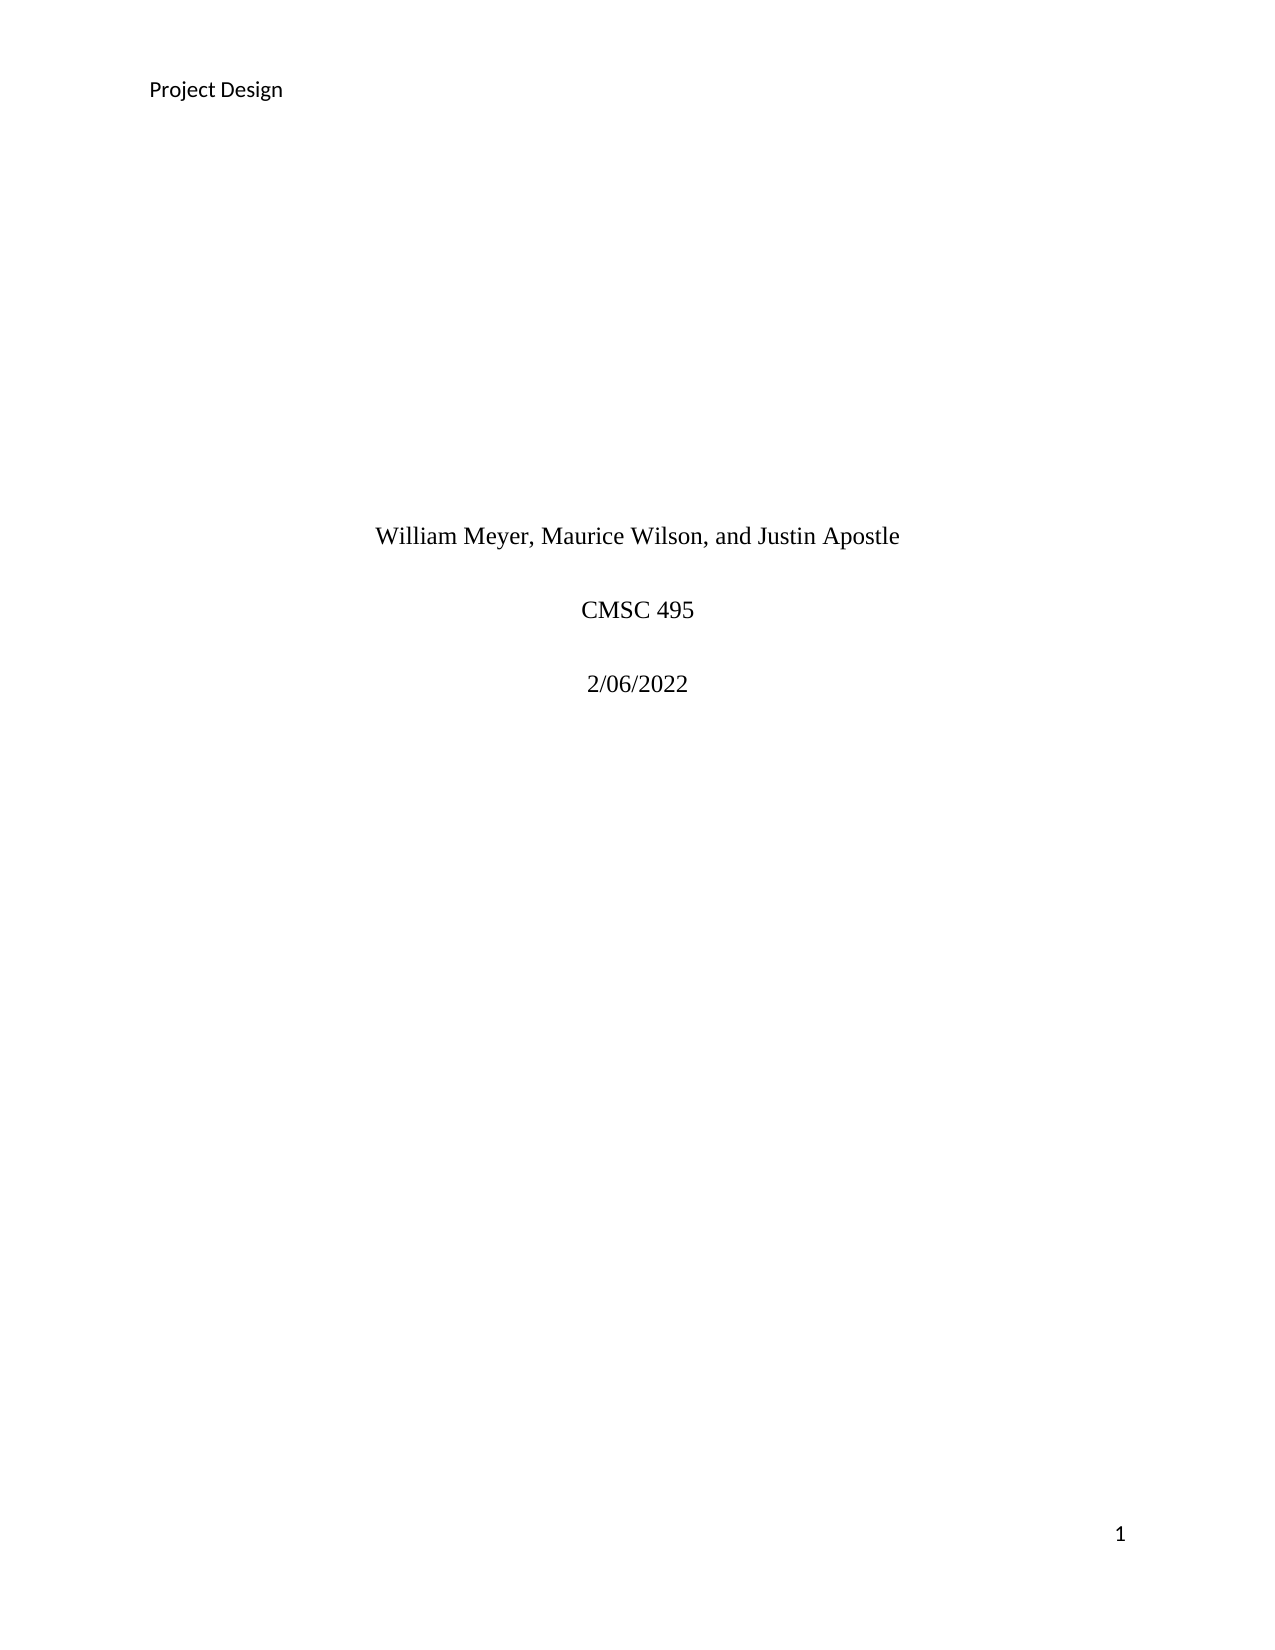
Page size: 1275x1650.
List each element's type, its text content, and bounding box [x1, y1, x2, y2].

text 2/06/2022 [150, 669, 1125, 698]
text CMSC 495 [150, 595, 1125, 624]
text William Meyer, Maurice Wilson, and Justin Apostle [150, 521, 1125, 549]
